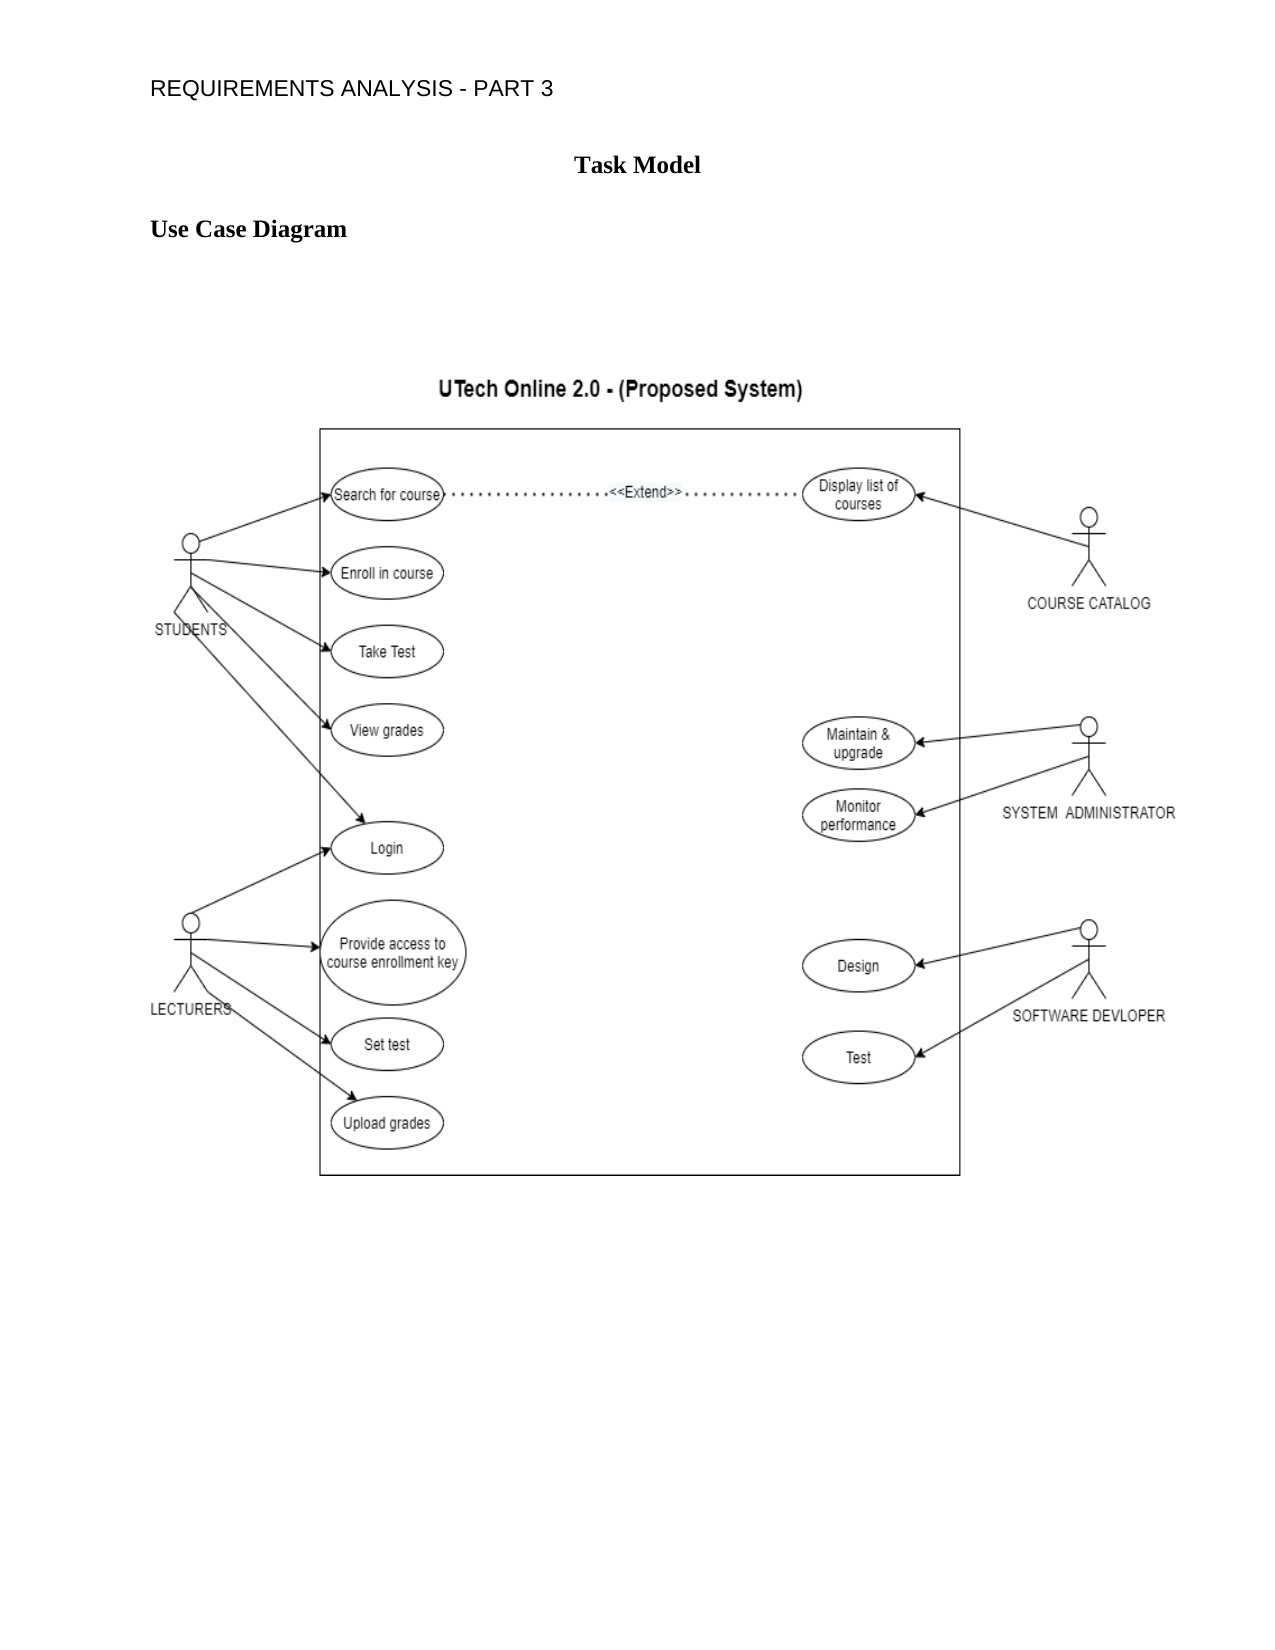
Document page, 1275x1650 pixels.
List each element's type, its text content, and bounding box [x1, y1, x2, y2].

picture [150, 376, 1176, 1176]
text Use Case Diagram [150, 214, 1125, 242]
title Task Model [150, 150, 1125, 179]
